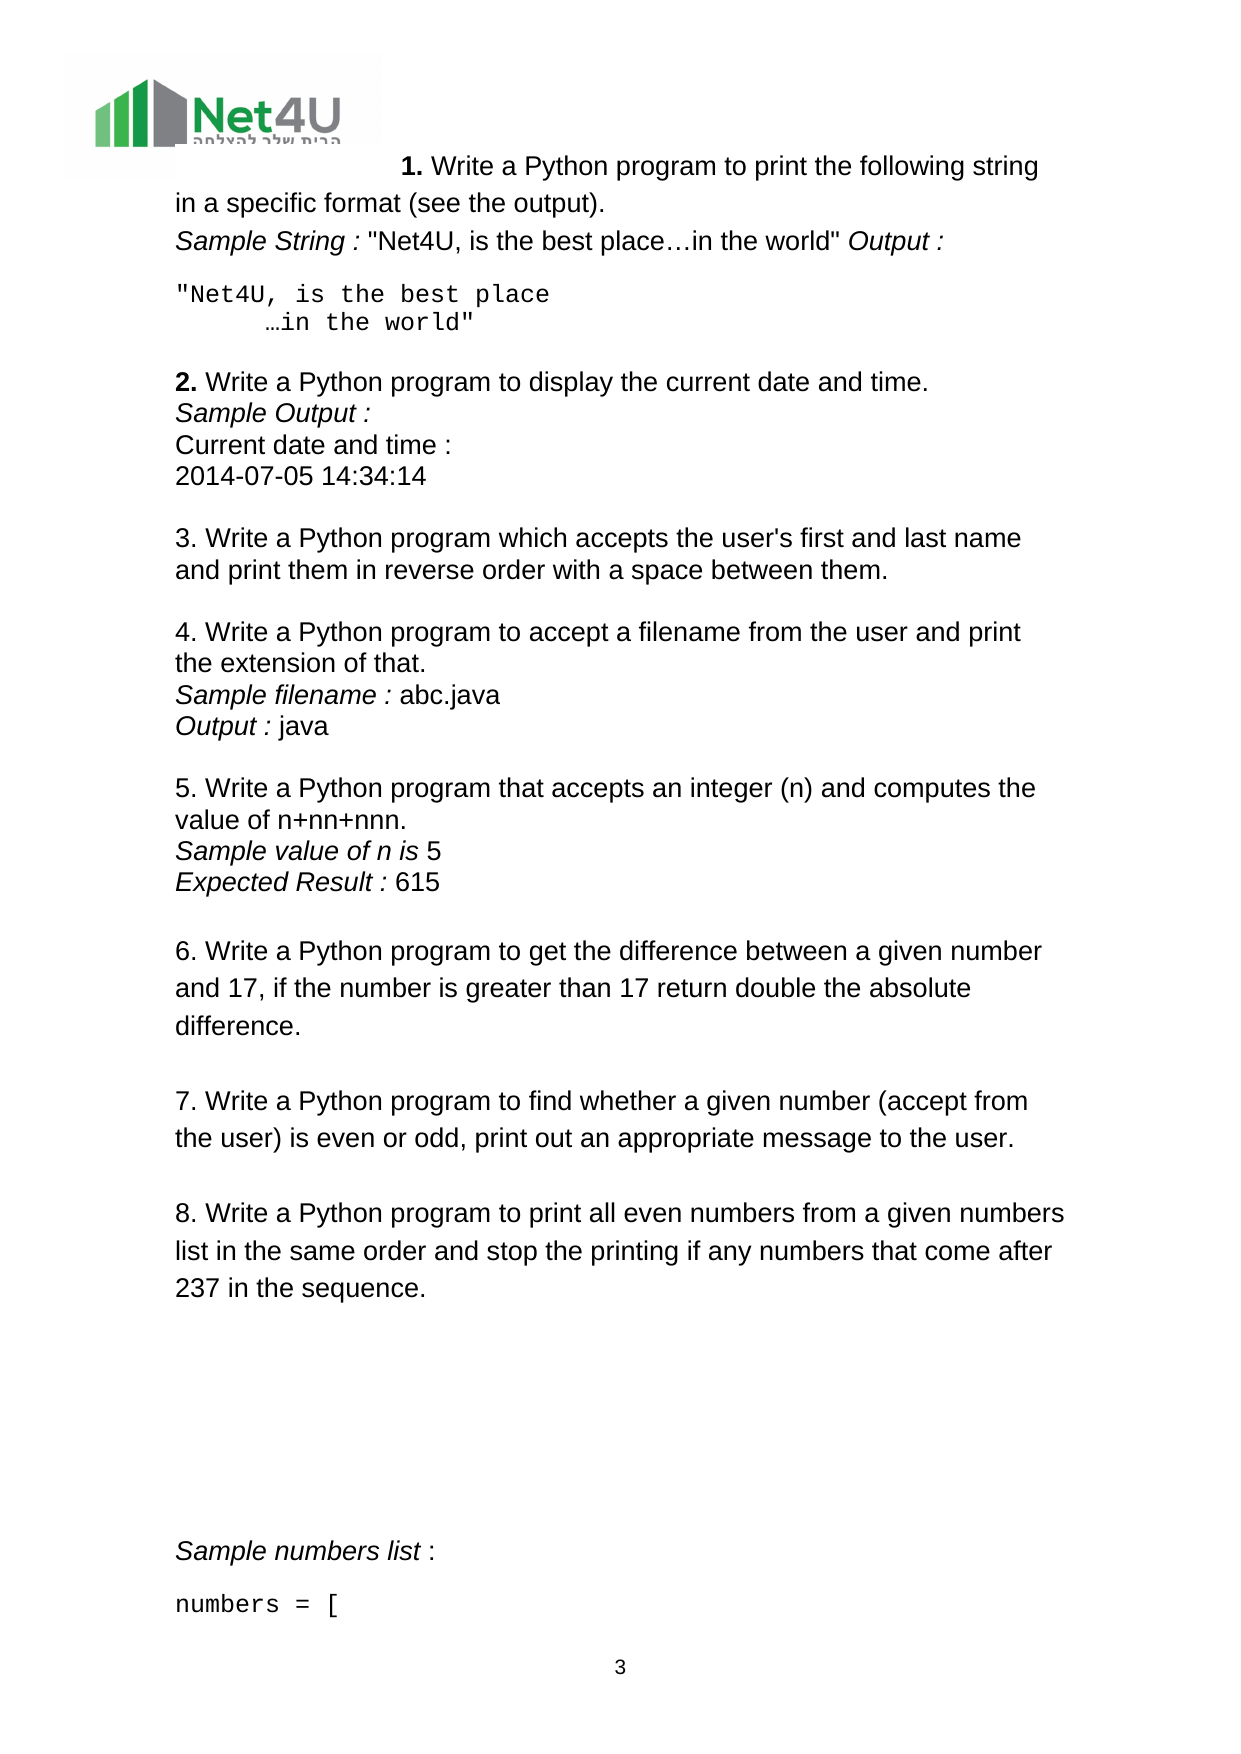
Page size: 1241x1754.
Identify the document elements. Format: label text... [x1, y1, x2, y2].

text 1. Write a Python program to print the following string in a specific format (see the output). Sample String : "Net4U, is the best place…in the world" Output : [175, 144, 1065, 256]
text 3. Write a Python program which accepts the user's first and last name and print them in reverse order with a space between them. [175, 522, 1065, 585]
picture [62, 52, 382, 180]
text numbers = [ [175, 1591, 1065, 1619]
text …in the world" [175, 309, 1065, 338]
text 4. Write a Python program to accept a filename from the user and print the extension of that. Sample filename : abc.java Output : java [175, 616, 1065, 741]
text "Net4U, is the best place [175, 281, 1065, 309]
text 6. Write a Python program to get the difference between a given number and 17, if the number is greater than 17 return double the absolute difference. 7. Write a Python program to find whether a given number (accept from the user) is even or odd, print out an appropriate message to the user. 8. Write a Python program to print all even numbers from a given numbers list in the same order and stop the printing if any numbers that come after 237 in the sequence. [175, 929, 1065, 1341]
text Sample numbers list : [175, 1491, 1065, 1566]
text 5. Write a Python program that accepts an integer (n) and computes the value of n+nn+nnn. Sample value of n is 5 Expected Result : 615 [175, 772, 1065, 897]
text 2. Write a Python program to display the current date and time. Sample Output : Current date and time : 2014-07-05 14:34:14 [175, 366, 1065, 491]
